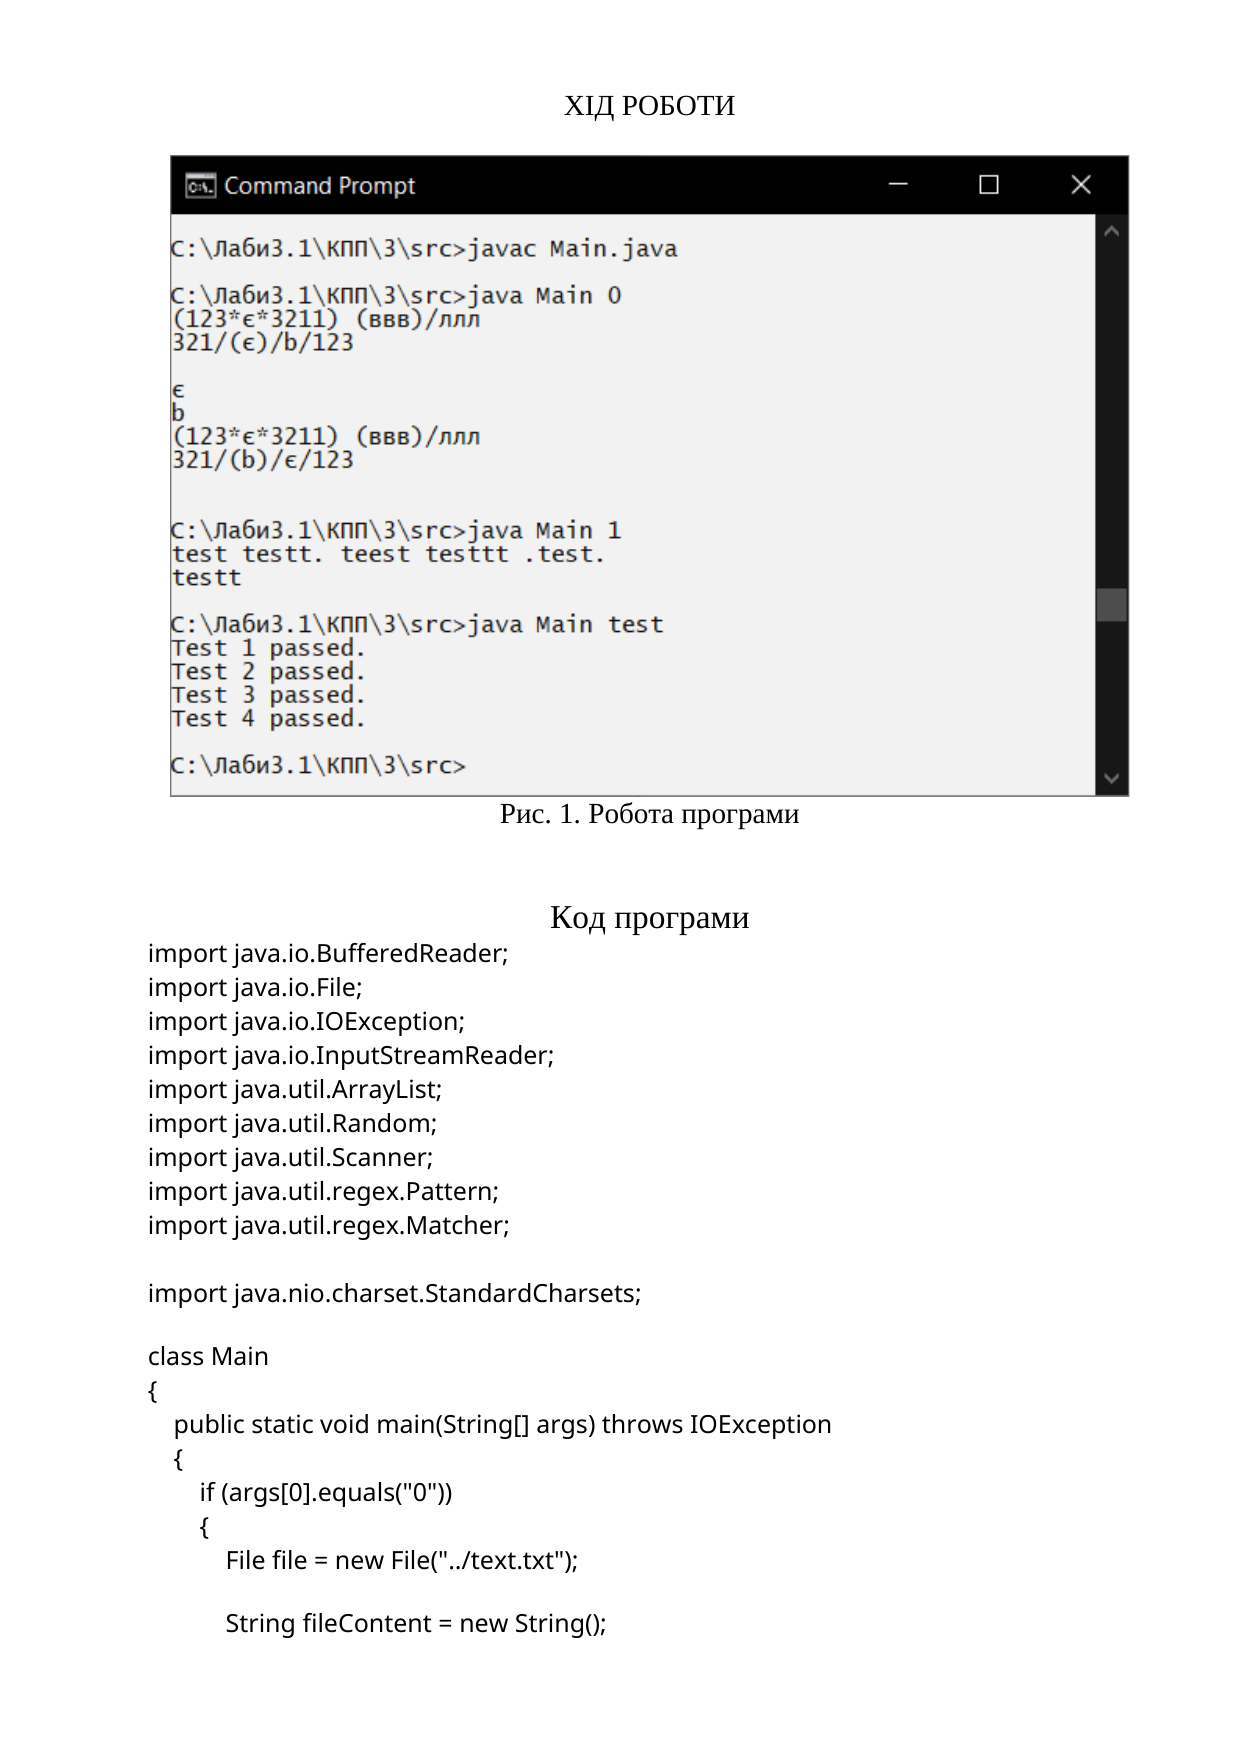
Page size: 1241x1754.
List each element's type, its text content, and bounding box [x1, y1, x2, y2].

text import java.util.regex.Matcher; [148, 1208, 1152, 1242]
text import java.io.IOException; [148, 1003, 1152, 1037]
text public static void main(String[] args) throws IOException [148, 1407, 1152, 1441]
text import java.util.Scanner; [148, 1139, 1152, 1174]
text import java.util.ArrayList; [148, 1071, 1152, 1106]
text File file = new File("../text.txt"); [148, 1543, 1152, 1577]
text import java.io.File; [148, 969, 1152, 1003]
text { [148, 1373, 1152, 1407]
picture [170, 155, 1130, 797]
text String fileContent = new String(); [148, 1606, 1152, 1640]
text class Main [148, 1339, 1152, 1373]
text import java.util.regex.Pattern; [148, 1174, 1152, 1208]
text import java.util.Random; [148, 1106, 1152, 1139]
text { [148, 1441, 1152, 1475]
text if (args[0].equals("0")) [148, 1475, 1152, 1509]
text import java.nio.charset.StandardCharsets; [148, 1276, 1152, 1310]
text Рис. 1. Робота програми [148, 796, 1152, 830]
text { [148, 1509, 1152, 1543]
text ХІД РОБОТИ [148, 88, 1152, 122]
text import java.io.InputStreamReader; [148, 1037, 1152, 1071]
text Код програми [148, 897, 1152, 935]
text import java.io.BufferedReader; [148, 935, 1152, 969]
